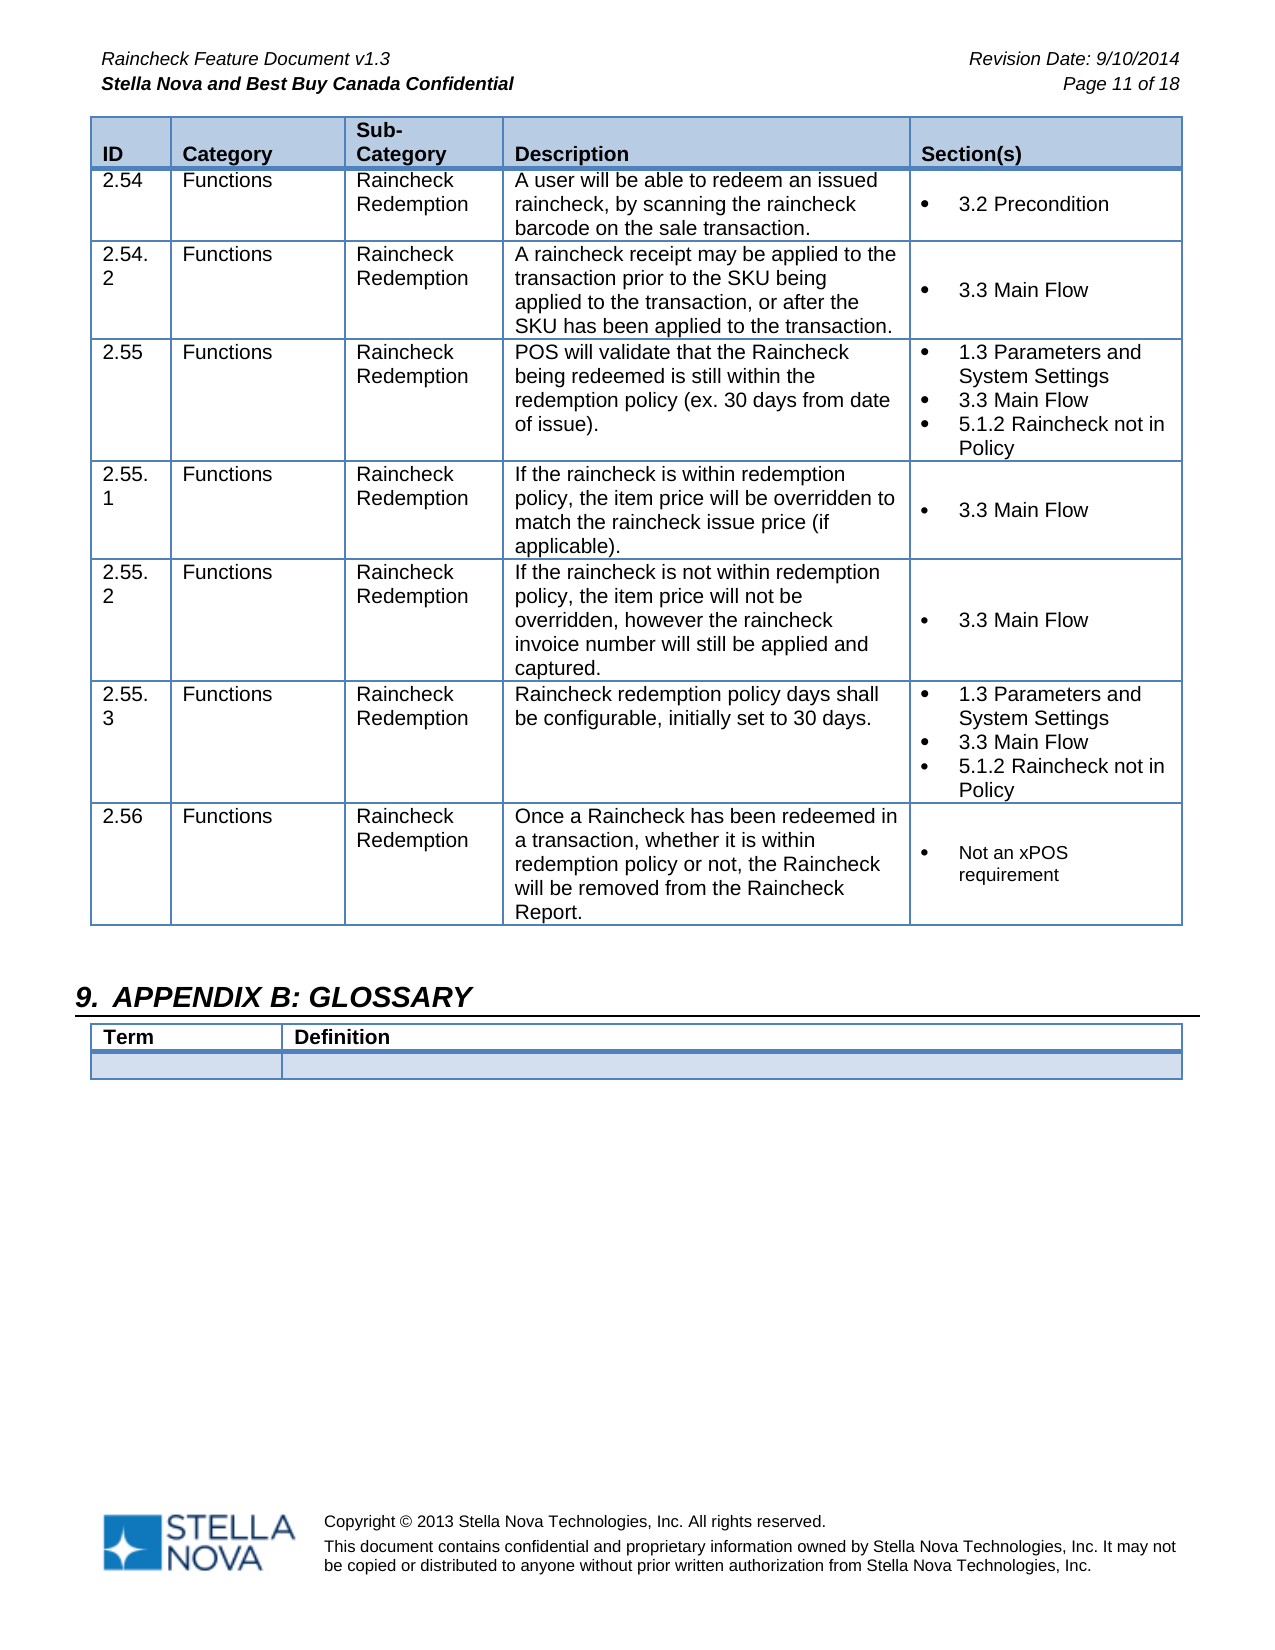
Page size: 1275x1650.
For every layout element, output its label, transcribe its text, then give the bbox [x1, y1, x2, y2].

table_cell Functions [172, 682, 344, 802]
table_cell Raincheck Redemption [346, 682, 502, 802]
table_cell 1.3 Parameters and System Settings 3.3 Main Flow 5.1.2 Raincheck not in Policy [911, 340, 1181, 460]
table_cell Functions [172, 804, 344, 924]
table_cell [92, 1054, 281, 1078]
table_cell 3.3 Main Flow [911, 242, 1181, 338]
table_cell 1.3 Parameters and System Settings 3.3 Main Flow 5.1.2 Raincheck not in Policy [911, 682, 1181, 802]
table_header Category [172, 118, 344, 166]
table_header ID [92, 118, 170, 166]
table_cell Raincheck Redemption [346, 340, 502, 460]
table_cell Not an xPOS requirement [911, 804, 1181, 924]
table_header Description [504, 118, 909, 166]
table_cell 3.3 Main Flow [911, 560, 1181, 680]
table_cell Raincheck Redemption [346, 804, 502, 924]
table_header Term [92, 1025, 281, 1049]
table_cell Once a Raincheck has been redeemed in a transaction, whether it is within redemption policy or not, the Raincheck will be removed from the Raincheck Report. [504, 804, 909, 924]
table_cell 2.54.2 [92, 242, 170, 338]
table_header Section(s) [911, 118, 1181, 166]
table_cell POS will validate that the Raincheck being redeemed is still within the redemption policy (ex. 30 days from date of issue). [504, 340, 909, 460]
table_cell 2.55 [92, 340, 170, 460]
table_cell If the raincheck is not within redemption policy, the item price will not be overridden, however the raincheck invoice number will still be applied and captured. [504, 560, 909, 680]
table_cell 2.55.1 [92, 462, 170, 558]
table_cell A raincheck receipt may be applied to the transaction prior to the SKU being applied to the transaction, or after the SKU has been applied to the transaction. [504, 242, 909, 338]
subtitle Appendix : Glossary [75, 979, 1200, 1015]
table_cell A user will be able to redeem an issued raincheck, by scanning the raincheck barcode on the sale transaction. [504, 171, 909, 240]
table_header Definition [283, 1025, 1181, 1049]
table_cell 2.56 [92, 804, 170, 924]
table_cell Functions [172, 462, 344, 558]
table_cell Raincheck Redemption [346, 462, 502, 558]
table_cell 2.54 [92, 171, 170, 240]
table_cell [283, 1054, 1181, 1078]
table_cell 2.55.3 [92, 682, 170, 802]
table_cell Raincheck Redemption [346, 171, 502, 240]
table_cell Raincheck redemption policy days shall be configurable, initially set to 30 days. [504, 682, 909, 802]
table_cell Raincheck Redemption [346, 242, 502, 338]
table_cell 3.3 Main Flow [911, 462, 1181, 558]
table_cell 3.2 Precondition [911, 171, 1181, 240]
table_cell If the raincheck is within redemption policy, the item price will be overridden to match the raincheck issue price (if applicable). [504, 462, 909, 558]
table_cell Functions [172, 340, 344, 460]
table_cell 2.55.2 [92, 560, 170, 680]
table_header Sub-Category [346, 118, 502, 166]
table_cell Functions [172, 560, 344, 680]
picture [101, 1506, 299, 1581]
table_cell Raincheck Redemption [346, 560, 502, 680]
table_cell Functions [172, 171, 344, 240]
table_cell Functions [172, 242, 344, 338]
